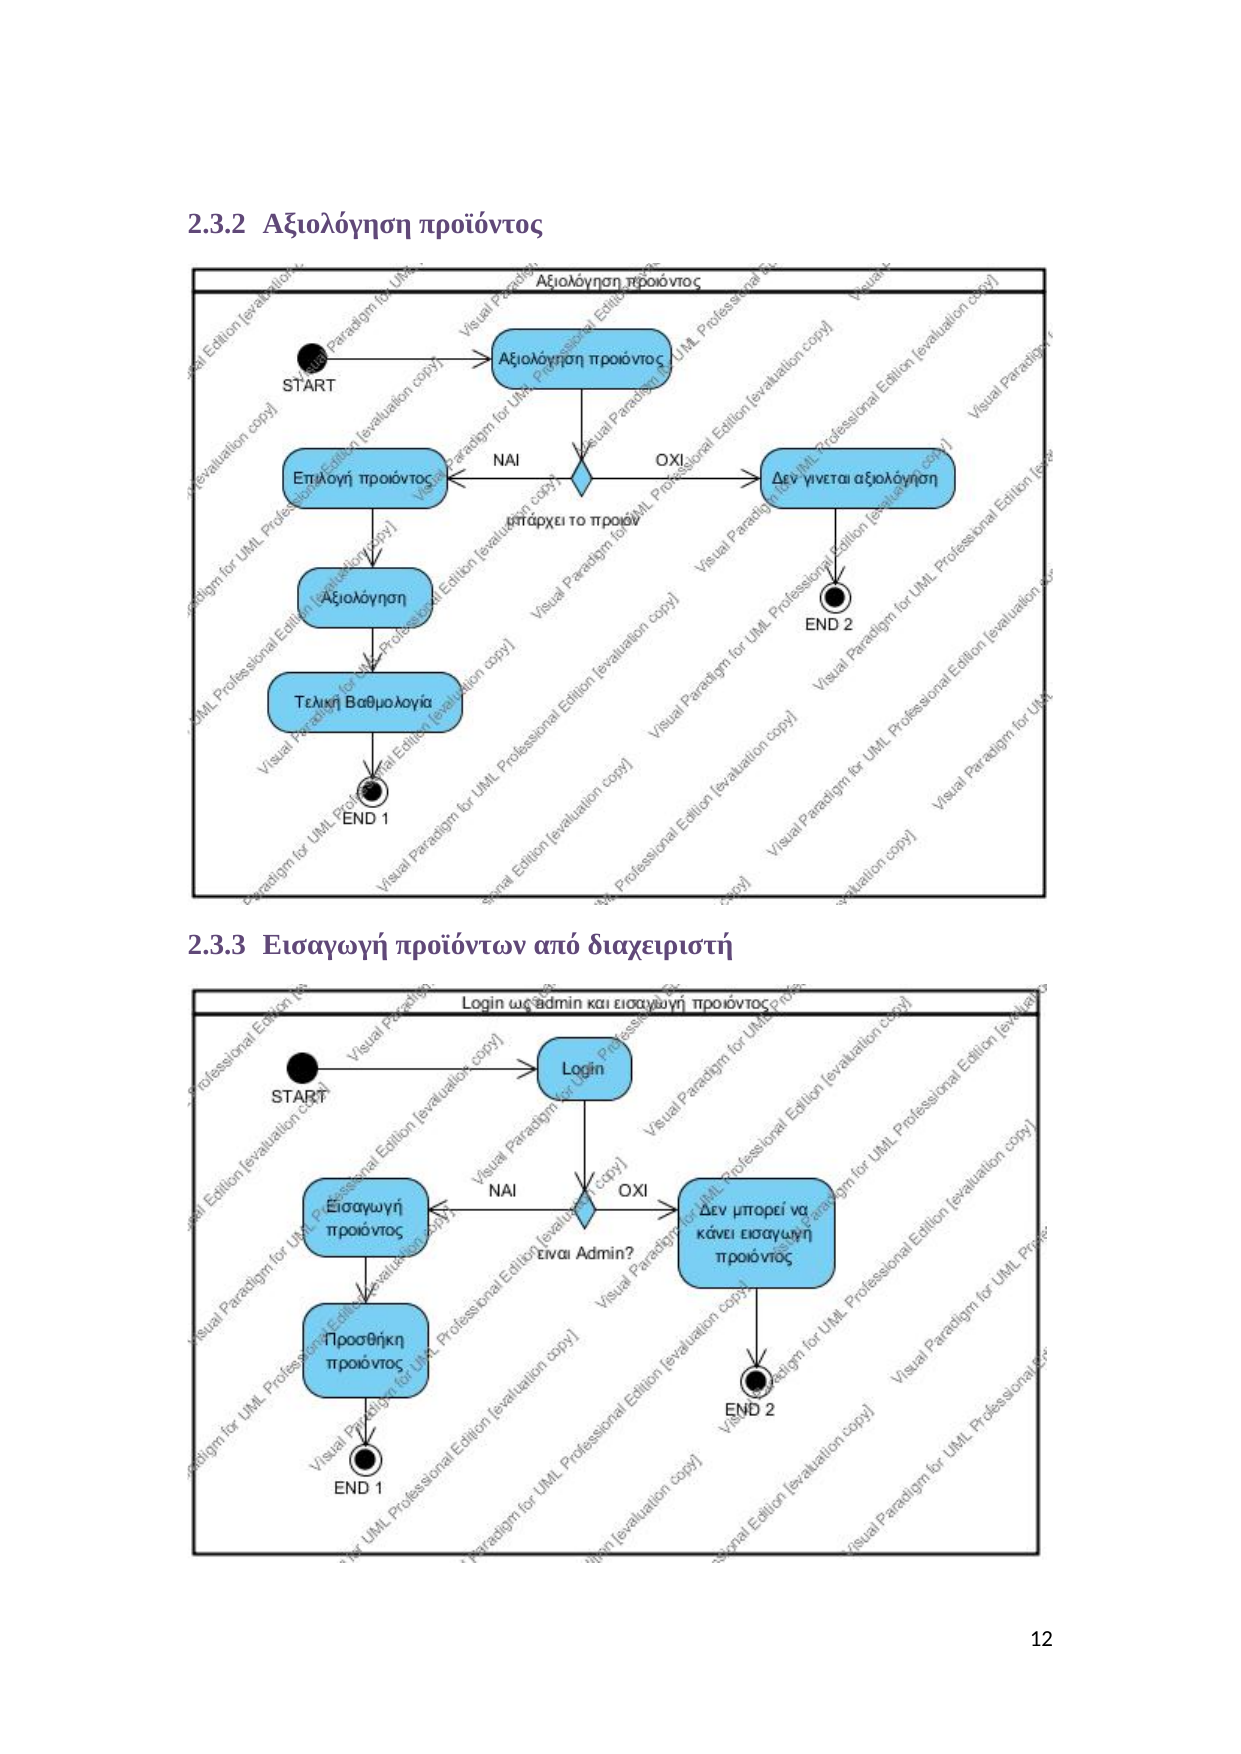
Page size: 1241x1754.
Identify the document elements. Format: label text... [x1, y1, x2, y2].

picture [187, 263, 1053, 905]
subtitle Αξιολόγηση προϊόντος [187, 213, 293, 238]
picture [187, 984, 1047, 1563]
subtitle Εισαγωγή προϊόντων από διαχειριστή [187, 934, 1053, 959]
subtitle Αξιολόγηση προϊόντος [288, 213, 1053, 238]
